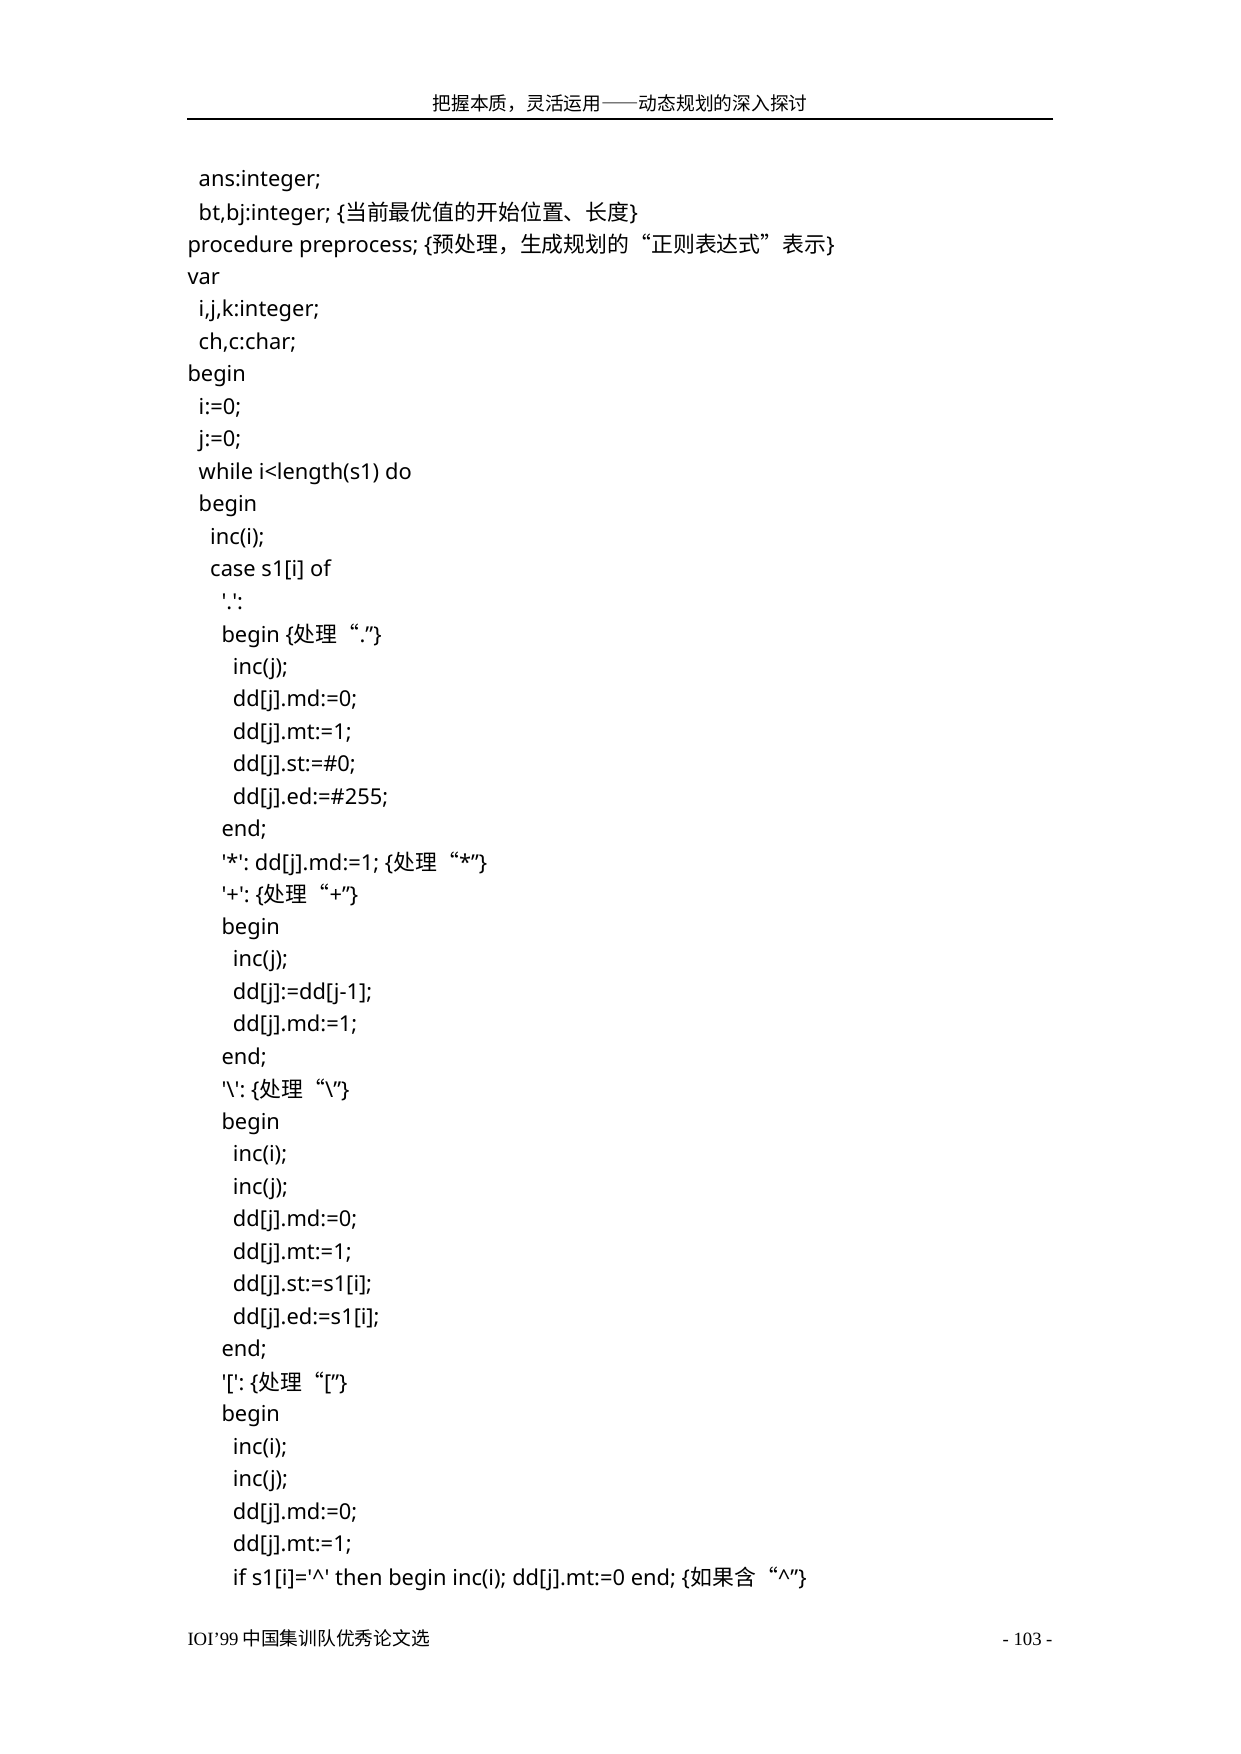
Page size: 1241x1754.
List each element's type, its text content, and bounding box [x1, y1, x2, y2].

text procedure preprocess; {预处理，生成规划的“正则表达式”表示} [187, 227, 1053, 259]
text begin [187, 1397, 1053, 1429]
text dd[j].md:=0; [187, 1202, 1053, 1234]
text inc(j); [187, 649, 1053, 682]
text dd[j].md:=0; [187, 1494, 1053, 1527]
text inc(j); [187, 1462, 1053, 1494]
text '*': dd[j].md:=1; {处理“*”} [187, 844, 1053, 877]
text begin [187, 357, 1053, 389]
text dd[j].md:=0; [187, 682, 1053, 714]
text bt,bj:integer; {当前最优值的开始位置、长度} [187, 194, 1053, 227]
text dd[j].mt:=1; [187, 1527, 1053, 1559]
text while i<length(s1) do [187, 454, 1053, 487]
text dd[j].mt:=1; [187, 714, 1053, 747]
text begin [187, 487, 1053, 519]
text case s1[i] of [187, 552, 1053, 584]
text '+': {处理“+”} [187, 877, 1053, 909]
text begin [187, 909, 1053, 942]
text j:=0; [187, 422, 1053, 454]
text if s1[i]='^' then begin inc(i); dd[j].mt:=0 end; {如果含“^”} [187, 1559, 1053, 1592]
text var [187, 259, 1053, 292]
text dd[j]:=dd[j-1]; [187, 974, 1053, 1007]
text i,j,k:integer; [187, 292, 1053, 324]
text begin [187, 1104, 1053, 1137]
text inc(j); [187, 942, 1053, 974]
text dd[j].mt:=1; [187, 1234, 1053, 1267]
text dd[j].md:=1; [187, 1007, 1053, 1039]
text '.': [187, 584, 1053, 617]
text '[': {处理“[”} [187, 1364, 1053, 1397]
text ch,c:char; [187, 324, 1053, 357]
text begin {处理“.”} [187, 617, 1053, 649]
text dd[j].ed:=s1[i]; [187, 1299, 1053, 1332]
text dd[j].st:=#0; [187, 747, 1053, 779]
text end; [187, 1332, 1053, 1364]
text inc(i); [187, 1429, 1053, 1462]
text inc(i); [187, 1137, 1053, 1169]
text dd[j].ed:=#255; [187, 779, 1053, 812]
text end; [187, 812, 1053, 844]
text '\': {处理“\”} [187, 1072, 1053, 1104]
text end; [187, 1039, 1053, 1072]
text i:=0; [187, 389, 1053, 422]
text dd[j].st:=s1[i]; [187, 1267, 1053, 1299]
text inc(j); [187, 1169, 1053, 1202]
text inc(i); [187, 519, 1053, 552]
text ans:integer; [187, 162, 1053, 194]
